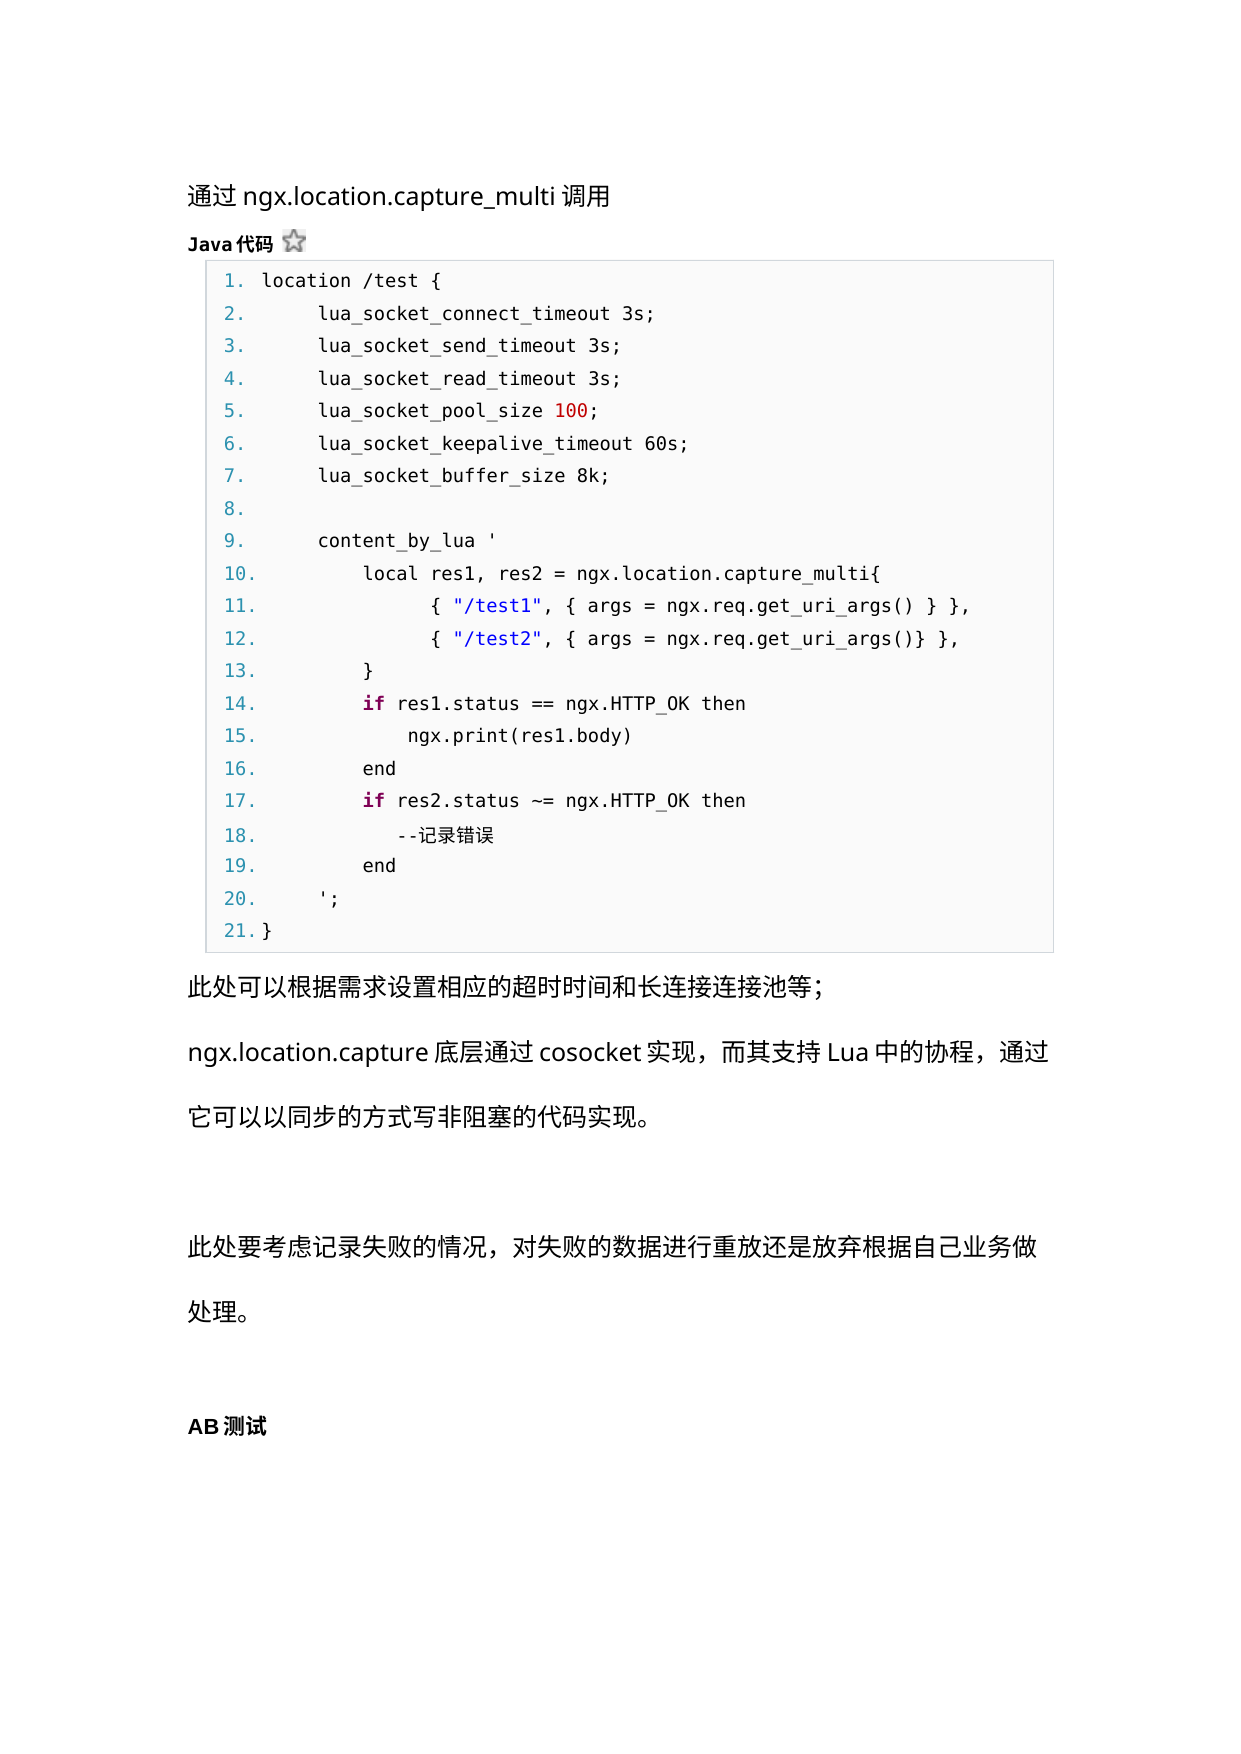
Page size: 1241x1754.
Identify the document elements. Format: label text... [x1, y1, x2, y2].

picture [282, 229, 306, 252]
list lua_socket_connect_timeout 3s; [207, 292, 1053, 324]
list lua_socket_buffer_size 8k; [207, 454, 1053, 487]
list lua_socket_send_timeout 3s; [207, 324, 1053, 357]
list { "/test2", { args = ngx.req.get_uri_args()} }, [207, 617, 1053, 649]
list lua_socket_keepalive_timeout 60s; [207, 422, 1053, 454]
list } [207, 649, 1053, 682]
text AB测试 [187, 1408, 1053, 1441]
list { "/test1", { args = ngx.req.get_uri_args() } }, [207, 584, 1053, 617]
list lua_socket_pool_size 100; [207, 389, 1053, 422]
list location /test { [207, 261, 1053, 292]
list } [207, 909, 1053, 952]
list end [207, 844, 1053, 877]
list if res1.status == ngx.HTTP_OK then [207, 682, 1053, 714]
list ngx.print(res1.body) [207, 714, 1053, 747]
text 此处要考虑记录失败的情况，对失败的数据进行重放还是放弃根据自己业务做处理。 [187, 1213, 1053, 1343]
list local res1, res2 = ngx.location.capture_multi{ [207, 552, 1053, 584]
text Java代码 [187, 227, 1053, 259]
list if res2.status ~= ngx.HTTP_OK then [207, 779, 1053, 812]
list lua_socket_read_timeout 3s; [207, 357, 1053, 389]
text 此处可以根据需求设置相应的超时时间和长连接连接池等；ngx.location.capture底层通过cosocket实现，而其支持Lua中的协程，通过它可以以同步的方式写非阻塞的代码实现。 [187, 953, 1053, 1148]
list '; [207, 877, 1053, 909]
list --记录错误 [207, 812, 1053, 844]
text 通过ngx.location.capture_multi调用 [187, 162, 1053, 227]
list content_by_lua ' [207, 519, 1053, 552]
list end [207, 747, 1053, 779]
